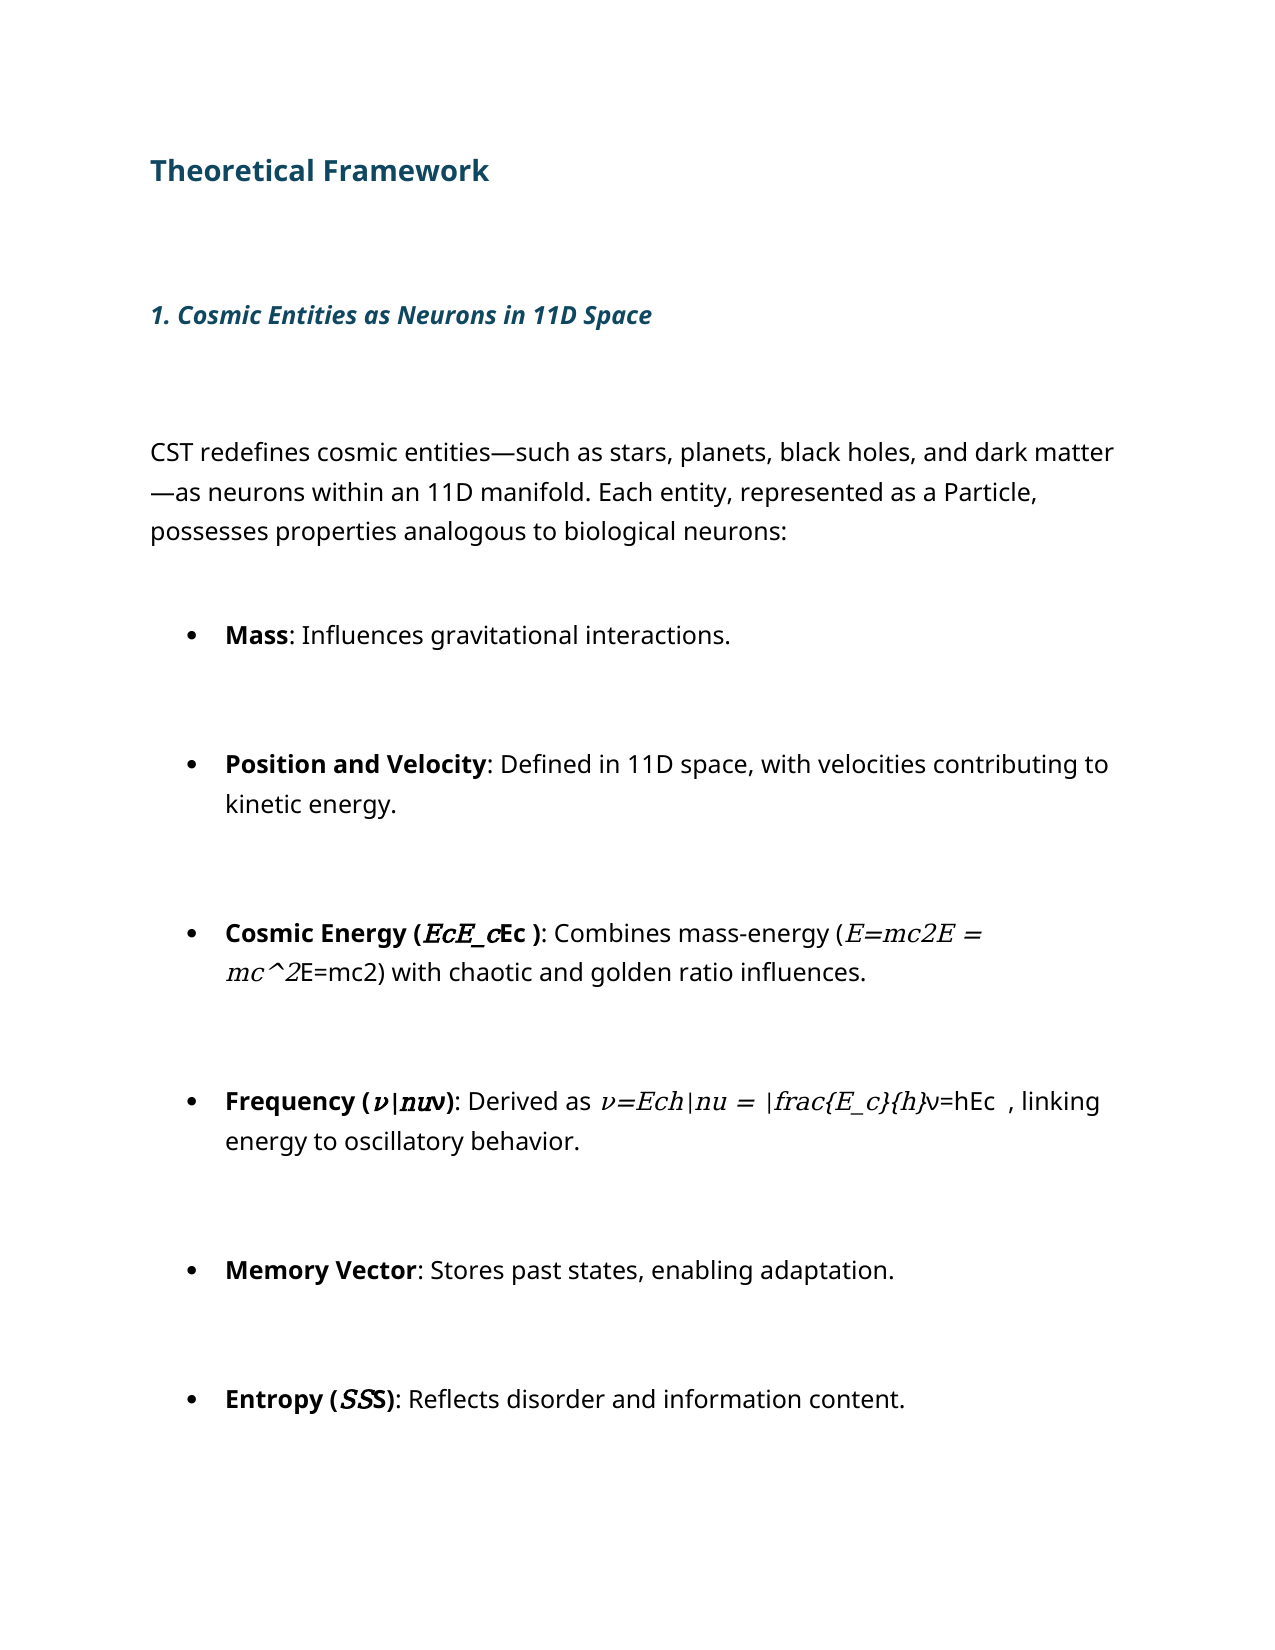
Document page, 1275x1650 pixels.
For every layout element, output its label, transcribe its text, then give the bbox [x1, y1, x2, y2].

subtitle 1. Cosmic Entities as Neurons in 11D Space [150, 298, 1125, 332]
list Entropy (SSS): Reflects disorder and information content. [187, 1381, 1125, 1415]
list Position and Velocity: Defined in 11D space, with velocities contributing to kinetic energy. [187, 747, 1125, 821]
list Memory Vector: Stores past states, enabling adaptation. [187, 1252, 1125, 1286]
list Mass: Influences gravitational interactions. [187, 618, 1125, 652]
text CST redefines cosmic entities—such as stars, planets, black holes, and dark matter—as neurons within an 11D manifold. Each entity, represented as a Particle, possesses properties analogous to biological neurons: [150, 435, 1125, 548]
list Frequency (ν\nuν): Derived as ν=Ech\nu = \frac{E_c}{h}ν=hEc , linking energy to oscillatory behavior. [187, 1084, 1125, 1157]
list Cosmic Energy (EcE_cEc ): Combines mass-energy (E=mc2E = mc^2E=mc2) with chaotic and golden ratio influences. [187, 915, 1125, 989]
subtitle Theoretical Framework [150, 150, 1125, 190]
